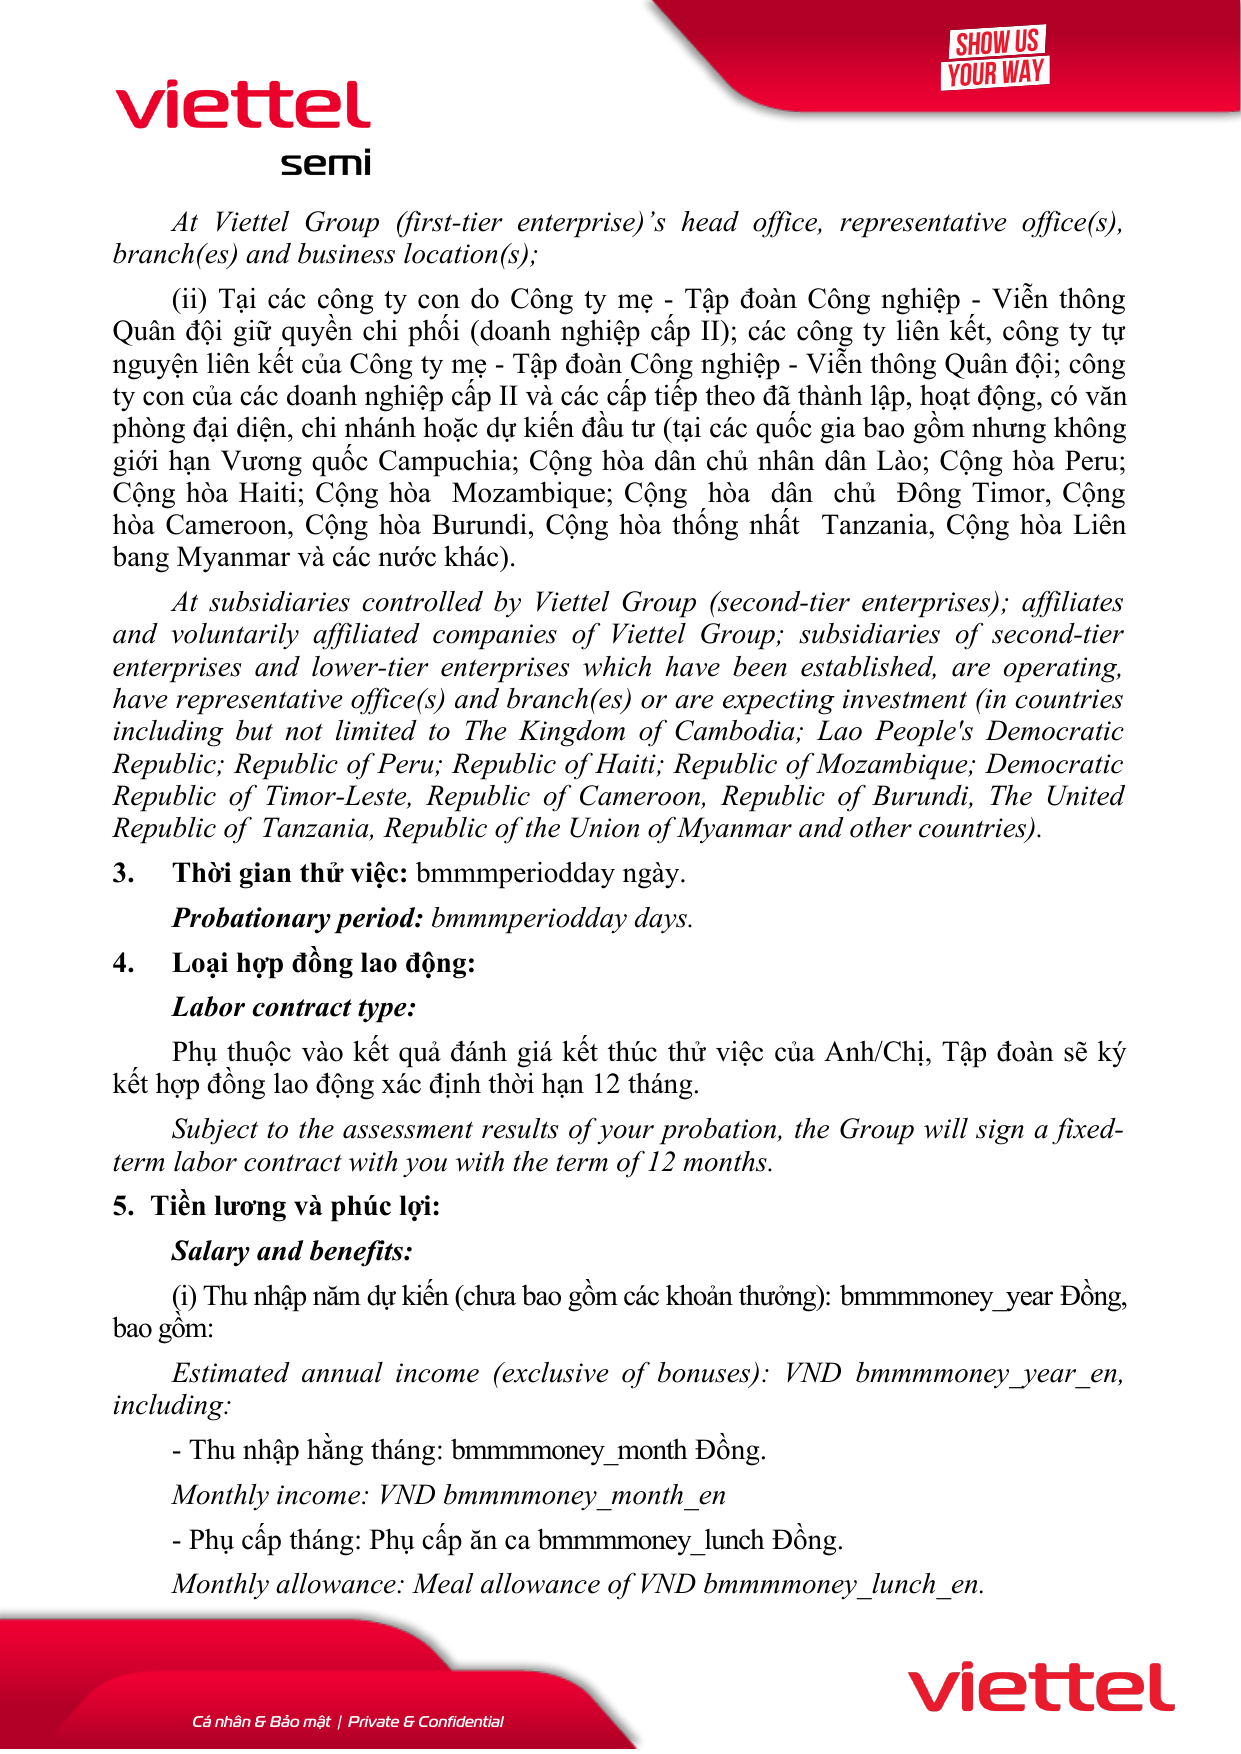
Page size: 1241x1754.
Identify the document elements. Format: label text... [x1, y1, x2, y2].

list Loại hợp đồng lao động: [112, 946, 1128, 978]
list Tiền lương và phúc lợi: [112, 1190, 1128, 1222]
text Monthly income: VND bmmmmoney_month_en [112, 1478, 1128, 1511]
list Phụ thuộc vào kết quả đánh giá kết thúc thử việc của Anh/Chị, Tập đoàn sẽ ký kết hợp đồng lao động xác định thời hạn 12 tháng. [112, 1036, 1128, 1100]
text (i) Thu nhập năm dự kiến (chưa bao gồm các khoản thưởng): bmmmmoney_year Đồng, bao gồm: [112, 1279, 1128, 1344]
text At Viettel Group (first-tier enterprise)’s head office, representative office(s), branch(es) and business location(s); [112, 205, 1128, 270]
list Labor contract type: [172, 991, 1128, 1023]
list Subject to the assessment results of your probation, the Group will sign a fixed-term labor contract with you with the term of 12 months. [112, 1113, 1128, 1177]
picture [0, 1579, 1241, 1749]
text Monthly allowance: Meal allowance of VND bmmmmoney_lunch_en. [112, 1568, 1128, 1600]
list Probationary period: bmmmperiodday days. [172, 901, 1128, 933]
text (ii) Tại các công ty con do Công ty mẹ - Tập đoàn Công nghiệp - Viễn thông Quân đội giữ quyền chi phối (doanh nghiệp cấp II); các công ty liên kết, công ty tự nguyện liên kết của Công ty mẹ - Tập đoàn Công nghiệp - Viễn thông Quân đội; công ty con của các doanh nghiệp cấp II và các cấp tiếp theo đã thành lập, hoạt động, có văn phòng đại diện, chi nhánh hoặc dự kiến đầu tư (tại các quốc gia bao gồm nhưng không giới hạn Vương quốc Campuchia; Cộng hòa dân chủ nhân dân Lào; Cộng hòa Peru; Cộng hòa Haiti; Cộng hòa Mozambique; Cộng hòa dân chủ Đông Timor, Cộng hòa Cameroon, Cộng hòa Burundi, Cộng hòa thống nhất Tanzania, Cộng hòa Liên bang Myanmar và các nước khác). [112, 282, 1128, 573]
list Thời gian thử việc: bmmmperiodday ngày. [112, 856, 1128, 889]
text - Thu nhập hằng tháng: bmmmmoney_month Đồng. [112, 1433, 1128, 1466]
text Estimated annual income (exclusive of bonuses): VND bmmmmoney_year_en, including: [112, 1356, 1128, 1421]
text - Phụ cấp tháng: Phụ cấp ăn ca bmmmmoney_lunch Đồng. [112, 1523, 1128, 1555]
text At subsidiaries controlled by Viettel Group (second-tier enterprises); affiliates and voluntarily affiliated companies of Viettel Group; subsidiaries of second-tier enterprises and lower-tier enterprises which have been established, are operating, have representative office(s) and branch(es) or are expecting investment (in countries including but not limited to The Kingdom of Cambodia; Lao People's Democratic Republic; Republic of Peru; Republic of Haiti; Republic of Mozambique; Democratic Republic of Timor-Leste, Republic of Cameroon, Republic of Burundi, The United Republic of Tanzania, Republic of the Union of Myanmar and other countries). [112, 586, 1128, 844]
picture [112, 0, 1241, 178]
list Salary and benefits: [172, 1234, 1128, 1267]
